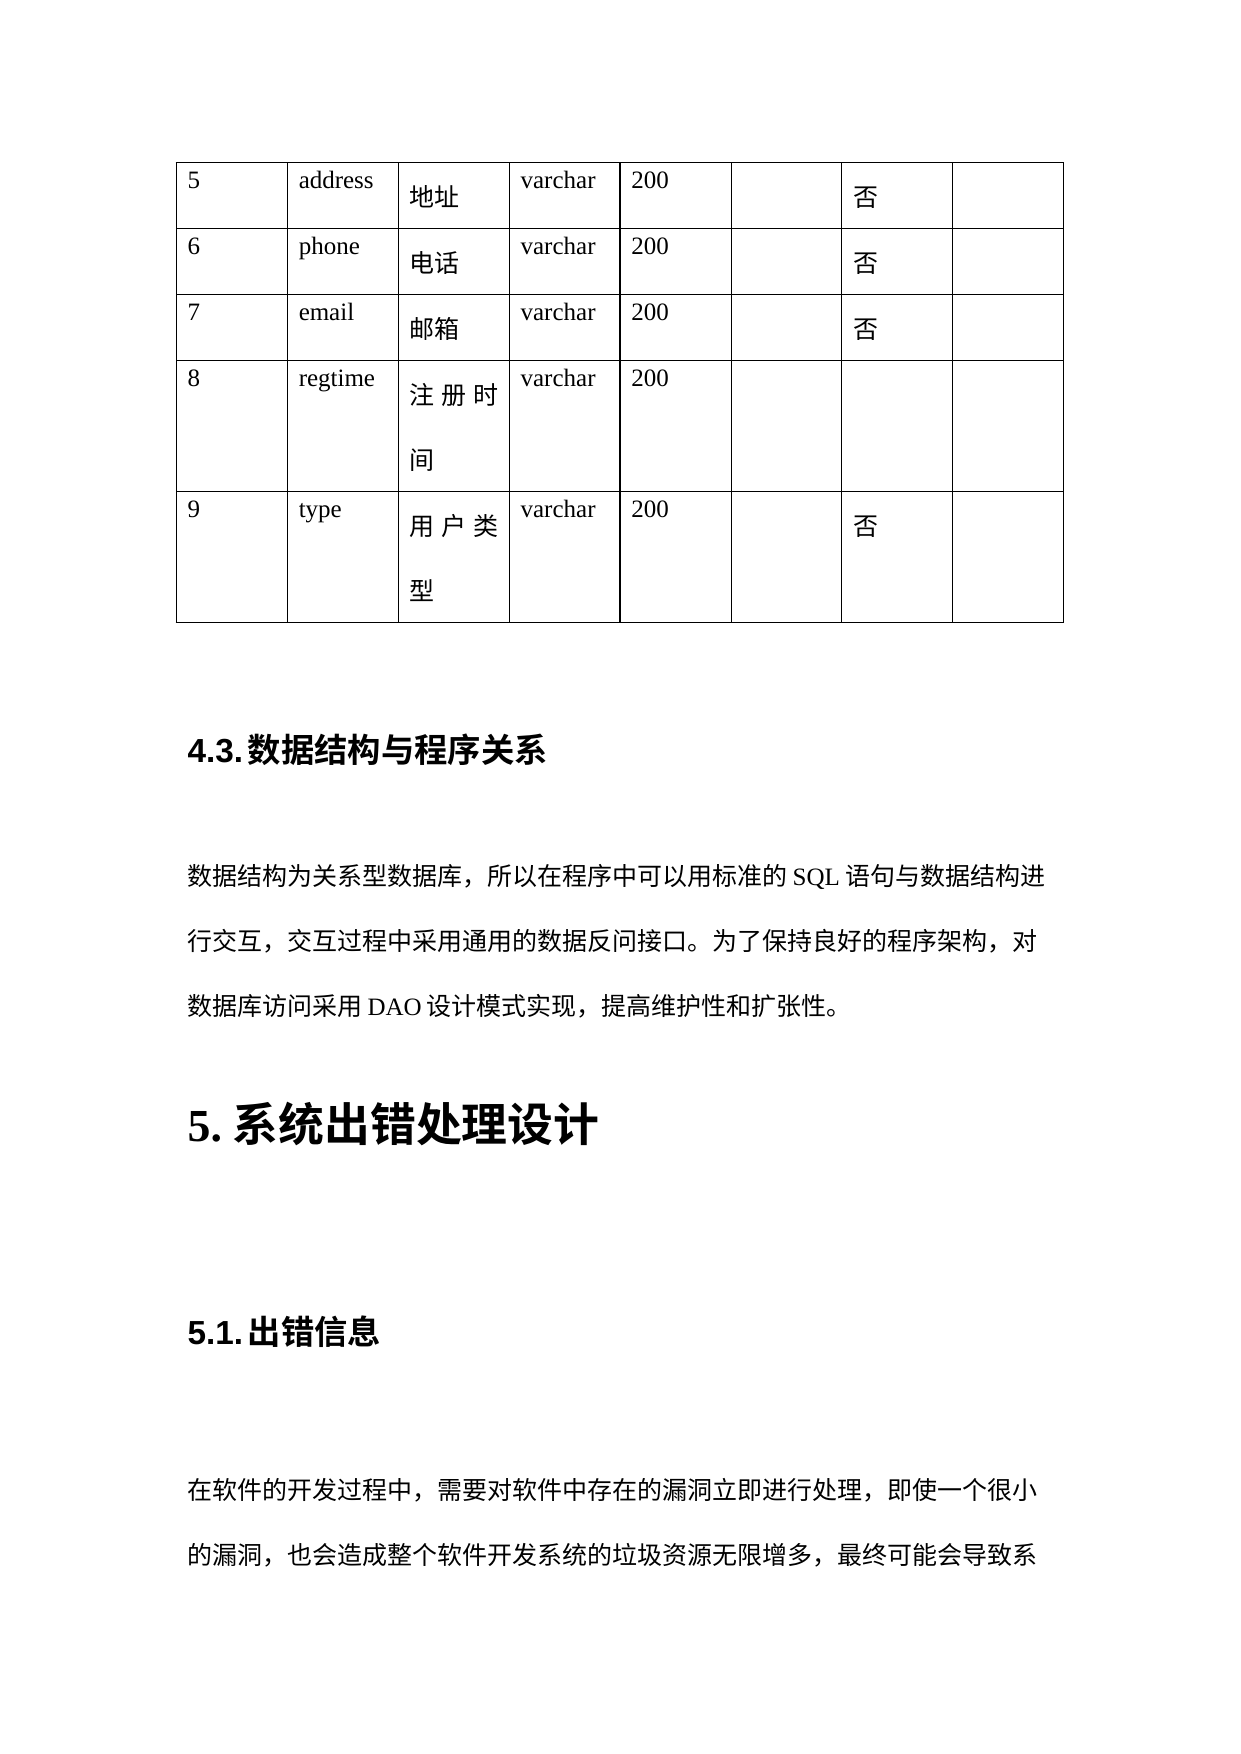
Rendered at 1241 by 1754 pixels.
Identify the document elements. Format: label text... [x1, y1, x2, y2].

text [187, 1456, 1053, 1586]
table_cell address [288, 163, 398, 228]
table_cell 8 [177, 361, 287, 491]
table_cell [953, 361, 1063, 491]
table_cell 200 [621, 163, 731, 228]
table_cell 否 [842, 163, 952, 228]
table_cell 地址 [399, 163, 509, 228]
table_cell [732, 492, 841, 622]
subtitle 数据结构与程序关系 [187, 715, 1053, 780]
table_cell type [288, 492, 398, 622]
table_cell 9 [177, 492, 287, 622]
table_cell [953, 229, 1063, 294]
table_cell 电话 [399, 229, 509, 294]
table_cell [732, 295, 841, 360]
table_cell varchar [510, 295, 619, 360]
table_cell [953, 492, 1063, 622]
table_cell varchar [510, 163, 619, 228]
text 数据结构为关系型数据库，所以在程序中可以用标准的SQL语句与数据结构进行交互，交互过程中采用通用的数据反问接口。为了保持良好的程序架构，对数据库访问采用DAO设计模式实现，提高维护性和扩张性。 [187, 842, 1053, 1037]
table_cell [732, 229, 841, 294]
table_cell regtime [288, 361, 398, 491]
table_cell 200 [621, 229, 731, 294]
table_cell 5 [177, 163, 287, 228]
table_cell 200 [621, 361, 731, 491]
table_cell [732, 163, 841, 228]
table_cell [732, 361, 841, 491]
subtitle 系统出错处理设计 [187, 1072, 1053, 1170]
table_cell [842, 361, 952, 491]
table_cell 6 [177, 229, 287, 294]
table_cell varchar [510, 492, 619, 622]
table_cell varchar [510, 229, 619, 294]
table_cell 7 [177, 295, 287, 360]
table_cell 否 [842, 492, 952, 622]
table_cell [953, 163, 1063, 228]
table_cell 注册时间 [399, 361, 509, 491]
table_cell 否 [842, 229, 952, 294]
table_cell 200 [621, 492, 731, 622]
table_cell [953, 295, 1063, 360]
table_cell 否 [842, 295, 952, 360]
subtitle 出错信息 [187, 1297, 1053, 1362]
table_cell 邮箱 [399, 295, 509, 360]
table_cell 200 [621, 295, 731, 360]
table_cell phone [288, 229, 398, 294]
table_cell 用户类型 [399, 492, 509, 622]
table_cell varchar [510, 361, 619, 491]
table_cell email [288, 295, 398, 360]
